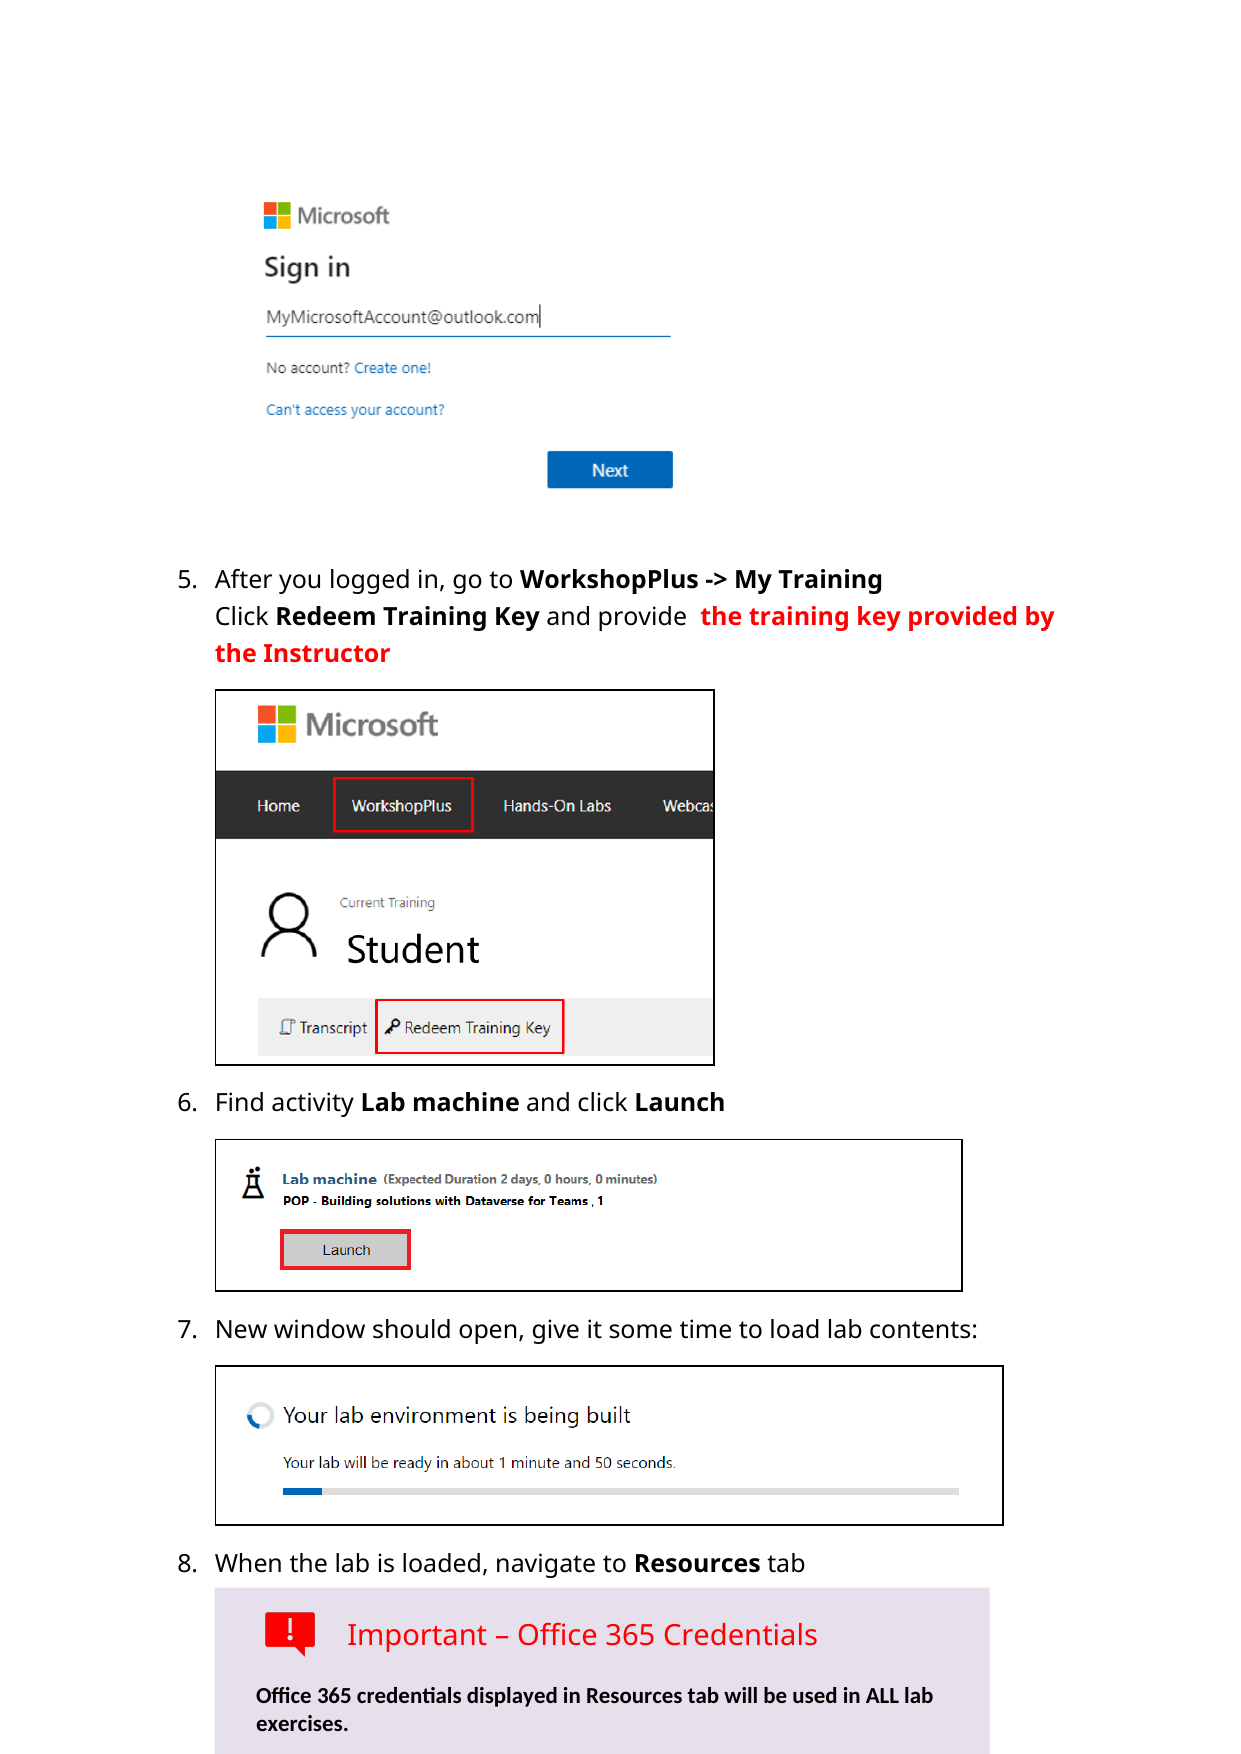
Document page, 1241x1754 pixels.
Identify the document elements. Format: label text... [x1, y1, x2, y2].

list After you logged in, go to WorkshopPlus -> My Training Click Redeem Training Key and provide the training key provided by the Instructor [177, 562, 1101, 670]
picture [216, 1367, 1002, 1524]
picture [255, 1600, 325, 1669]
list When the lab is loaded, navigate to Resources tab [177, 1545, 1101, 1579]
picture [214, 152, 723, 543]
list Find activity Lab machine and click Launch [177, 1085, 1101, 1119]
list New window should open, give it some time to load lab contents: [177, 1311, 1101, 1346]
picture [216, 1140, 961, 1290]
picture [216, 691, 713, 1064]
